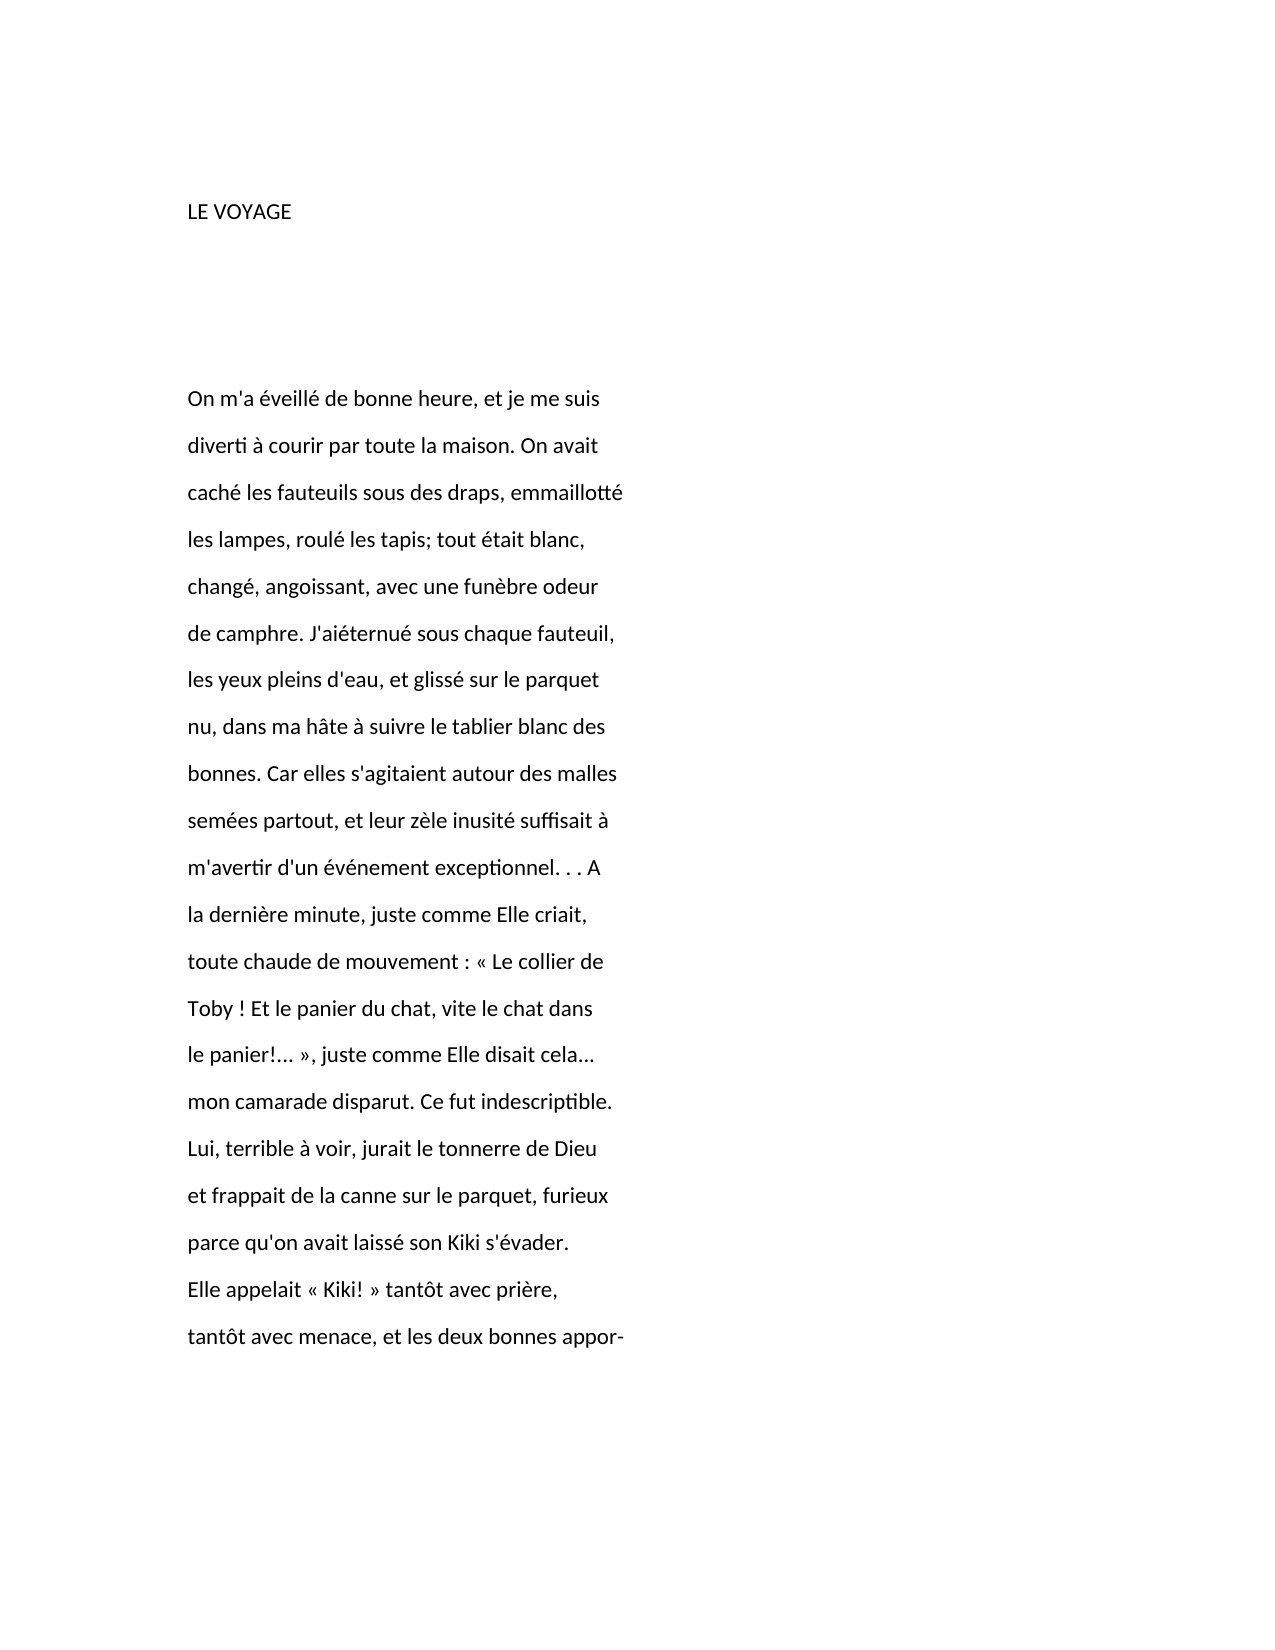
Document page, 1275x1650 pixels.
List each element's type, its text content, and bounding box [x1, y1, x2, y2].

text nu, dans ma hâte à suivre le tablier blanc des [187, 712, 1087, 741]
text Elle appelait « Kiki! » tantôt avec prière, [187, 1275, 1087, 1303]
text caché les fauteuils sous des draps, emmaillotté [187, 478, 1087, 506]
text bonnes. Car elles s'agitaient autour des malles [187, 759, 1087, 787]
text LE VOYAGE [187, 197, 1087, 225]
text la dernière minute, juste comme Elle criait, [187, 900, 1087, 928]
text et frappait de la canne sur le parquet, furieux [187, 1181, 1087, 1209]
text Lui, terrible à voir, jurait le tonnerre de Dieu [187, 1134, 1087, 1162]
text mon camarade disparut. Ce fut indescriptible. [187, 1087, 1087, 1116]
text On m'a éveillé de bonne heure, et je me suis [187, 384, 1087, 412]
text tantôt avec menace, et les deux bonnes appor- [187, 1322, 1087, 1350]
text Toby ! Et le panier du chat, vite le chat dans [187, 994, 1087, 1022]
text de camphre. J'aiéternué sous chaque fauteuil, [187, 619, 1087, 647]
text m'avertir d'un événement exceptionnel. . . A [187, 853, 1087, 881]
text parce qu'on avait laissé son Kiki s'évader. [187, 1228, 1087, 1256]
text le panier!... », juste comme Elle disait cela... [187, 1041, 1087, 1069]
text diverti à courir par toute la maison. On avait [187, 431, 1087, 459]
text les lampes, roulé les tapis; tout était blanc, [187, 525, 1087, 553]
text les yeux pleins d'eau, et glissé sur le parquet [187, 666, 1087, 694]
text changé, angoissant, avec une funèbre odeur [187, 572, 1087, 600]
text toute chaude de mouvement : « Le collier de [187, 947, 1087, 975]
text semées partout, et leur zèle inusité suffisait à [187, 806, 1087, 834]
